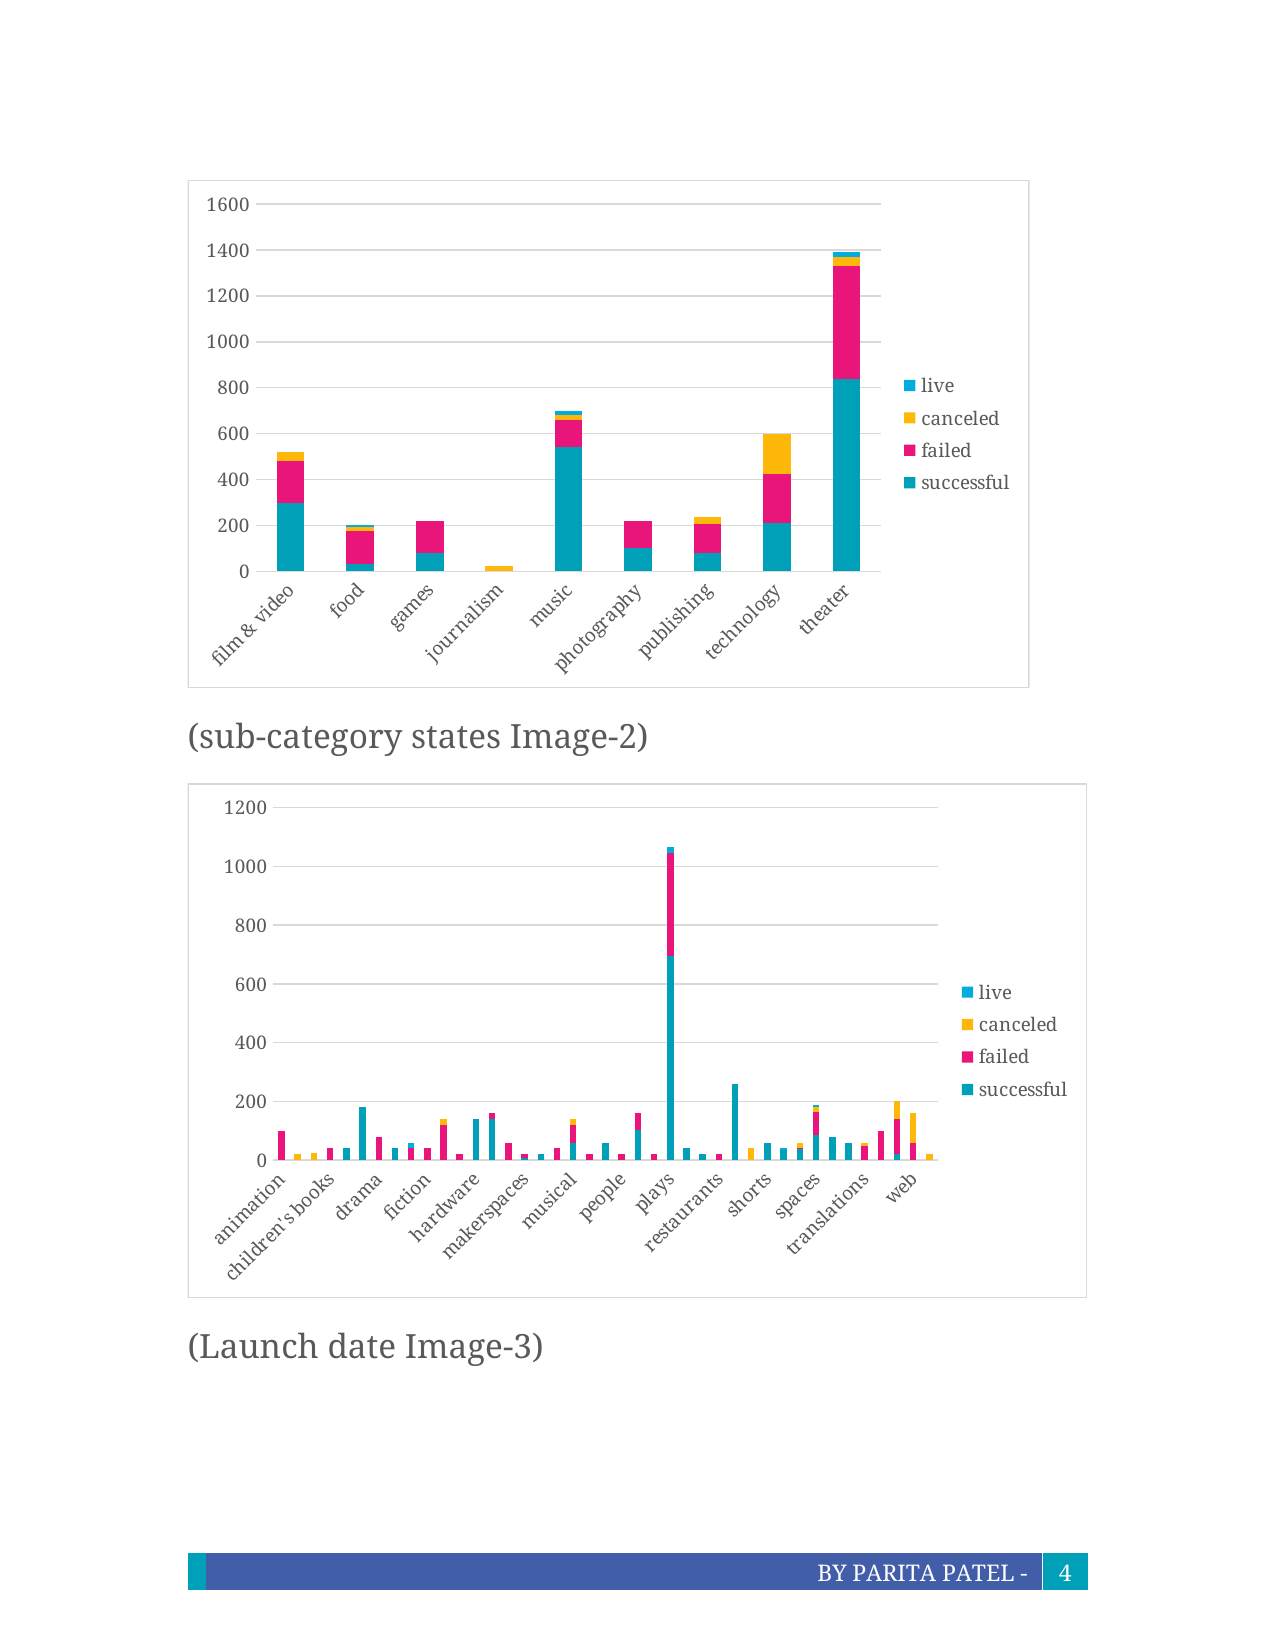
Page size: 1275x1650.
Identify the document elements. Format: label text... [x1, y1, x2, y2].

text (sub-category states Image-2) [187, 712, 1087, 758]
text (Launch date Image-3) [187, 1322, 1087, 1368]
